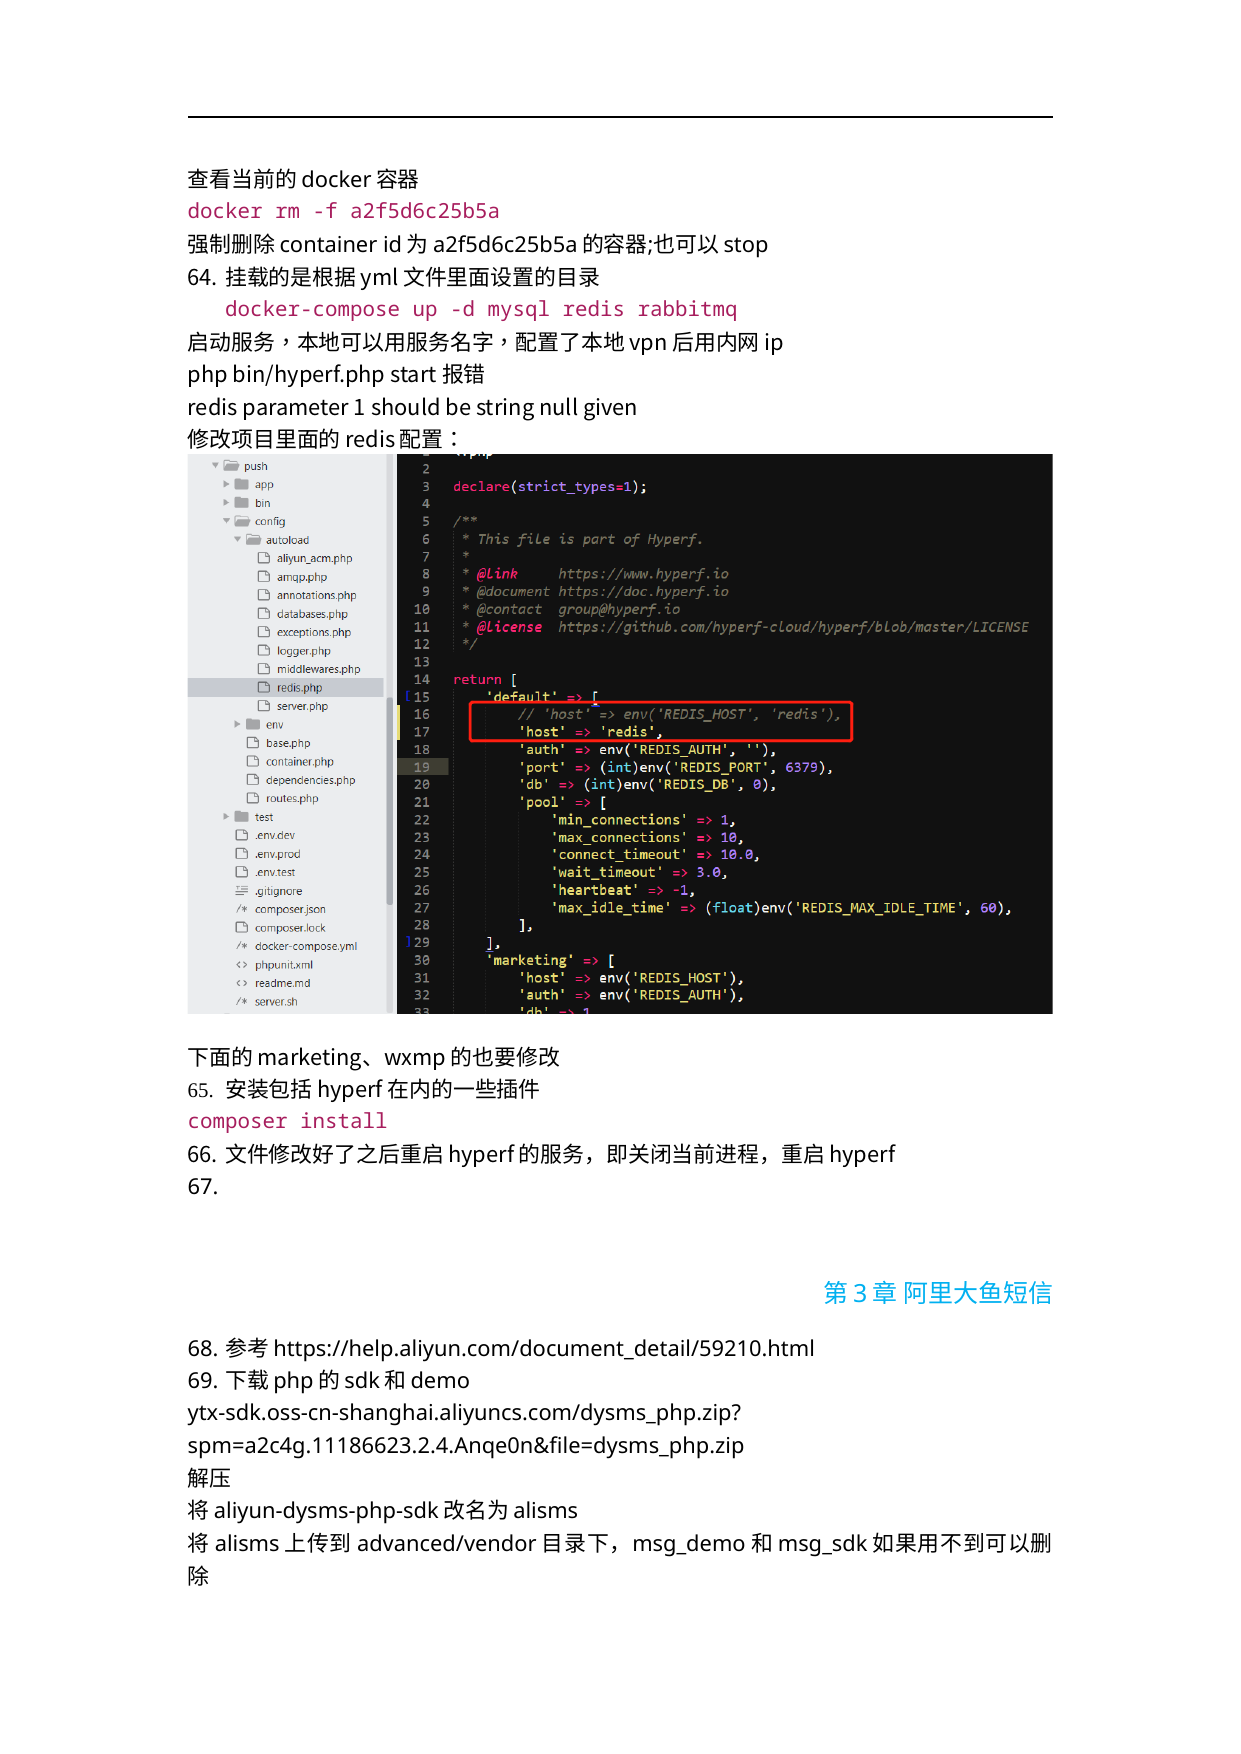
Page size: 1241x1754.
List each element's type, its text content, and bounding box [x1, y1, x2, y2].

text php bin/hyperf.php start 报错 [187, 357, 1053, 389]
text 下面的marketing、wxmp的也要修改 [187, 1039, 1053, 1072]
text docker-compose up -d mysql redis rabbitmq [225, 292, 1053, 324]
text 查看当前的docker容器 [187, 162, 1053, 194]
text composer install [187, 1104, 1053, 1137]
list 安装包括hyperf在内的一些插件 [187, 1072, 1053, 1104]
text ytx-sdk.oss-cn-shanghai.aliyuncs.com/dysms_php.zip?spm=a2c4g.11186623.2.4.Anqe0n&file=dysms_php.zip [187, 1396, 1053, 1461]
text 修改项目里面的redis配置： [187, 422, 1053, 454]
list 文件修改好了之后重启hyperf的服务，即关闭当前进程，重启hyperf [187, 1137, 1053, 1169]
text 强制删除container id为a2f5d6c25b5a的容器;也可以stop [187, 227, 1053, 259]
text 将aliyun-dysms-php-sdk改名为alisms [187, 1493, 1053, 1526]
text 将alisms上传到advanced/vendor目录下，msg_demo和msg_sdk如果用不到可以删除 [187, 1526, 1053, 1591]
title 第3章 阿里大鱼短信 [187, 1259, 1053, 1324]
list 参考https://help.aliyun.com/document_detail/59210.html [187, 1331, 1053, 1363]
list 挂载的是根据yml文件里面设置的目录 [187, 259, 1053, 292]
picture [187, 454, 1053, 1014]
text 启动服务，本地可以用服务名字，配置了本地vpn后用内网ip [187, 324, 1053, 357]
text docker rm -f a2f5d6c25b5a [187, 194, 1053, 227]
text 解压 [187, 1461, 1053, 1493]
text redis parameter 1 should be string null given [187, 389, 1053, 422]
list 下载php的sdk和demo [187, 1363, 1053, 1396]
